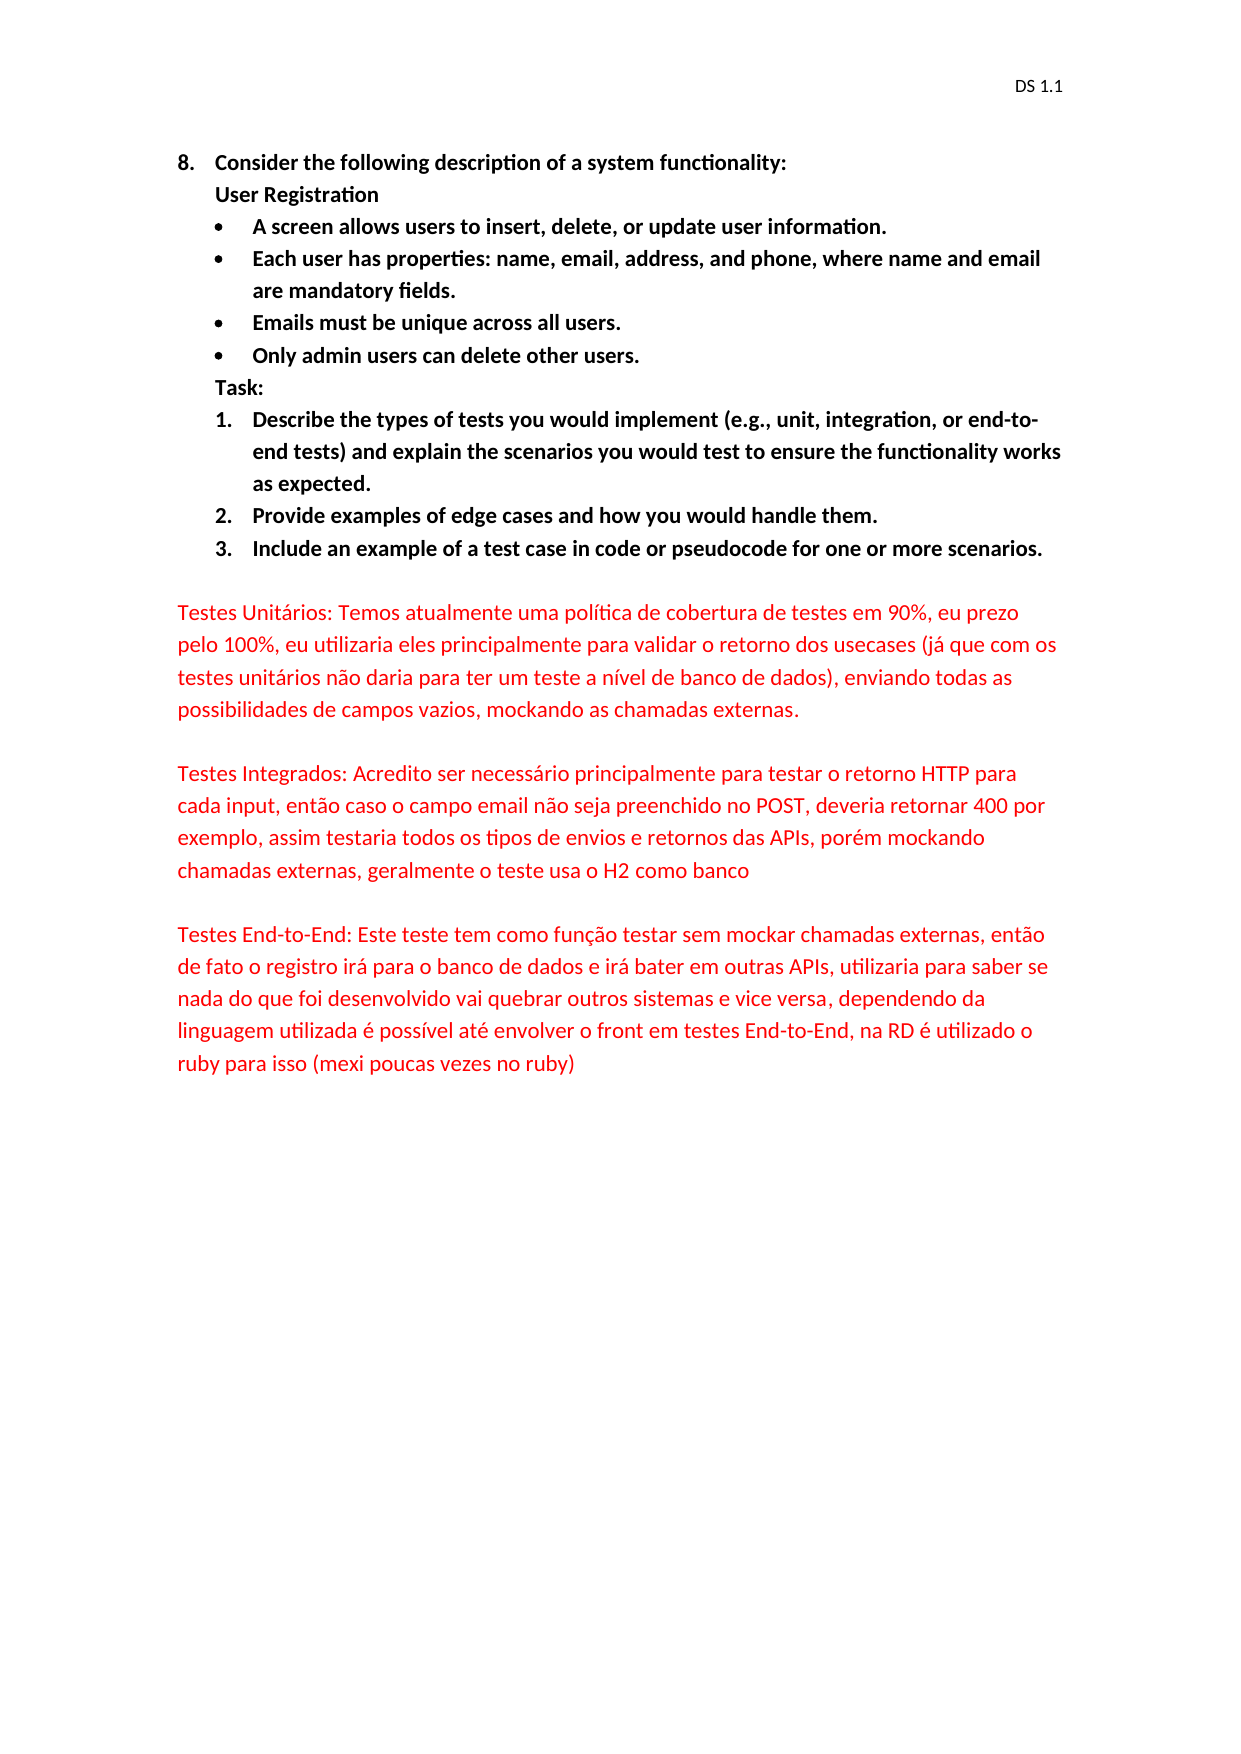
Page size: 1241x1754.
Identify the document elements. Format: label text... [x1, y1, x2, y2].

list A screen allows users to insert, delete, or update user information. [215, 212, 1063, 240]
list Only admin users can delete other users. [215, 341, 1063, 369]
list Testes Unitários: Temos atualmente uma política de cobertura de testes em 90%, eu prezo pelo 100%, eu utilizaria eles principalmente para validar o retorno dos usecases (já que com os testes unitários não daria para ter um teste a nível de banco de dados), enviando todas as possibilidades de campos vazios, mockando as chamadas externas. [177, 598, 1063, 723]
list Testes Integrados: Acredito ser necessário principalmente para testar o retorno HTTP para cada input, então caso o campo email não seja preenchido no POST, deveria retornar 400 por exemplo, assim testaria todos os tipos de envios e retornos das APIs, porém mockando chamadas externas, geralmente o teste usa o H2 como banco [177, 759, 1063, 884]
list Task: [215, 373, 1063, 401]
list Each user has properties: name, email, address, and phone, where name and email are mandatory fields. [215, 244, 1063, 304]
list Emails must be unique across all users. [215, 308, 1063, 337]
list Include an example of a test case in code or pseudocode for one or more scenarios. [215, 534, 1063, 562]
list Describe the types of tests you would implement (e.g., unit, integration, or end-to-end tests) and explain the scenarios you would test to ensure the functionality works as expected. [215, 405, 1063, 497]
list Testes End-to-End: Este teste tem como função testar sem mockar chamadas externas, então de fato o registro irá para o banco de dados e irá bater em outras APIs, utilizaria para saber se nada do que foi desenvolvido vai quebrar outros sistemas e vice versa, dependendo da linguagem utilizada é possível até envolver o front em testes End-to-End, na RD é utilizado o ruby para isso (mexi poucas vezes no ruby) [177, 920, 1063, 1077]
list Provide examples of edge cases and how you would handle them. [215, 502, 1063, 530]
list Consider the following description of a system functionality: User Registration [177, 148, 1063, 208]
